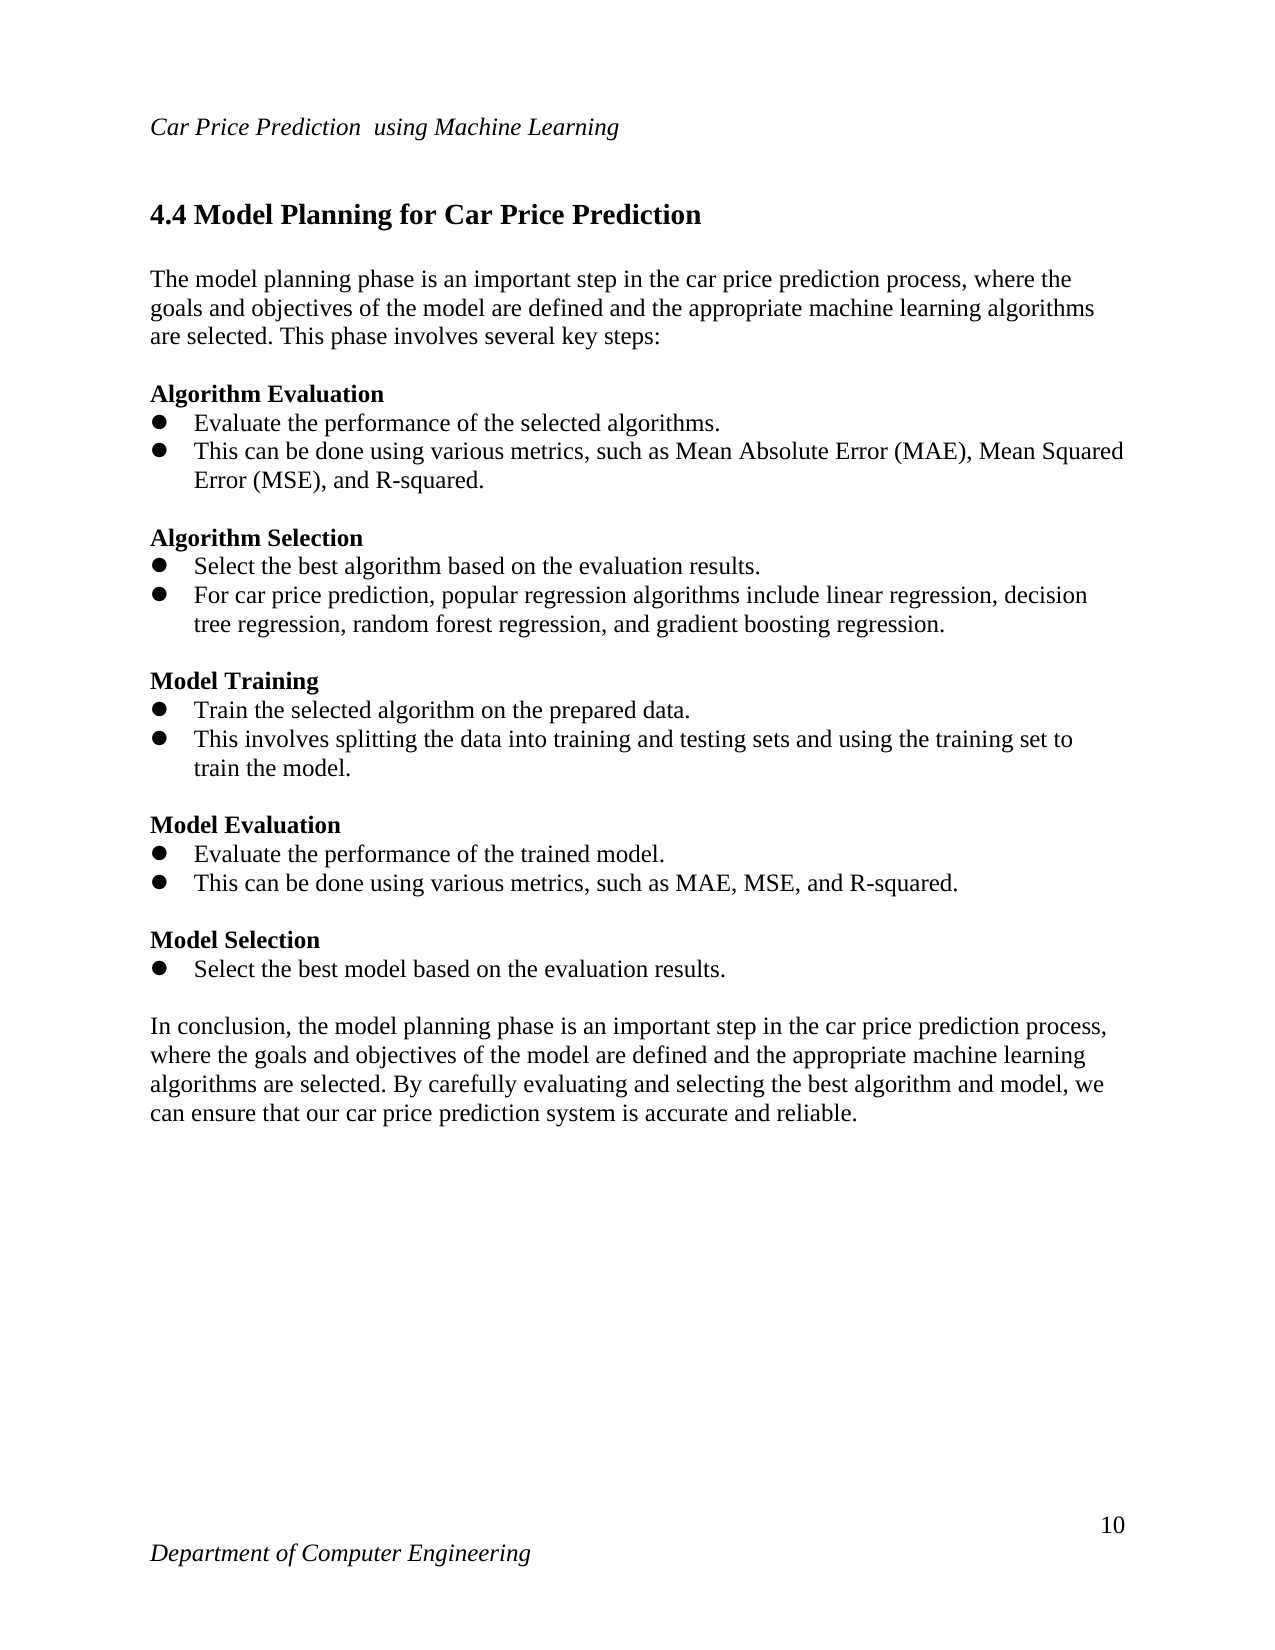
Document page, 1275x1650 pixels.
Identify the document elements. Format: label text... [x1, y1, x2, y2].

list This can be done using various metrics, such as Mean Absolute Error (MAE), Mean Squared Error (MSE), and R-squared. [150, 436, 1125, 494]
list Evaluate the performance of the selected algorithms. [150, 408, 1125, 436]
text Model Evaluation [150, 810, 1125, 839]
list For car price prediction, popular regression algorithms include linear regression, decision tree regression, random forest regression, and gradient boosting regression. [150, 580, 1125, 638]
list Select the best model based on the evaluation results. [150, 954, 1125, 983]
list This involves splitting the data into training and testing sets and using the training set to train the model. [150, 724, 1125, 781]
list This can be done using various metrics, such as MAE, MSE, and R-squared. [150, 868, 1125, 896]
text In conclusion, the model planning phase is an important step in the car price prediction process, where the goals and objectives of the model are defined and the appropriate machine learning algorithms are selected. By carefully evaluating and selecting the best algorithm and model, we can ensure that our car price prediction system is accurate and reliable. [150, 1011, 1125, 1126]
text The model planning phase is an important step in the car price prediction process, where the goals and objectives of the model are defined and the appropriate machine learning algorithms are selected. This phase involves several key steps: [150, 264, 1125, 350]
list Train the selected algorithm on the prepared data. [150, 695, 1125, 724]
text Algorithm Evaluation [150, 379, 1125, 408]
text Algorithm Selection [150, 523, 1125, 551]
text 4.4 Model Planning for Car Price Prediction [150, 197, 1125, 230]
list Select the best algorithm based on the evaluation results. [150, 551, 1125, 580]
text Model Training [150, 666, 1125, 695]
text Model Selection [150, 925, 1125, 954]
list Evaluate the performance of the trained model. [150, 839, 1125, 868]
